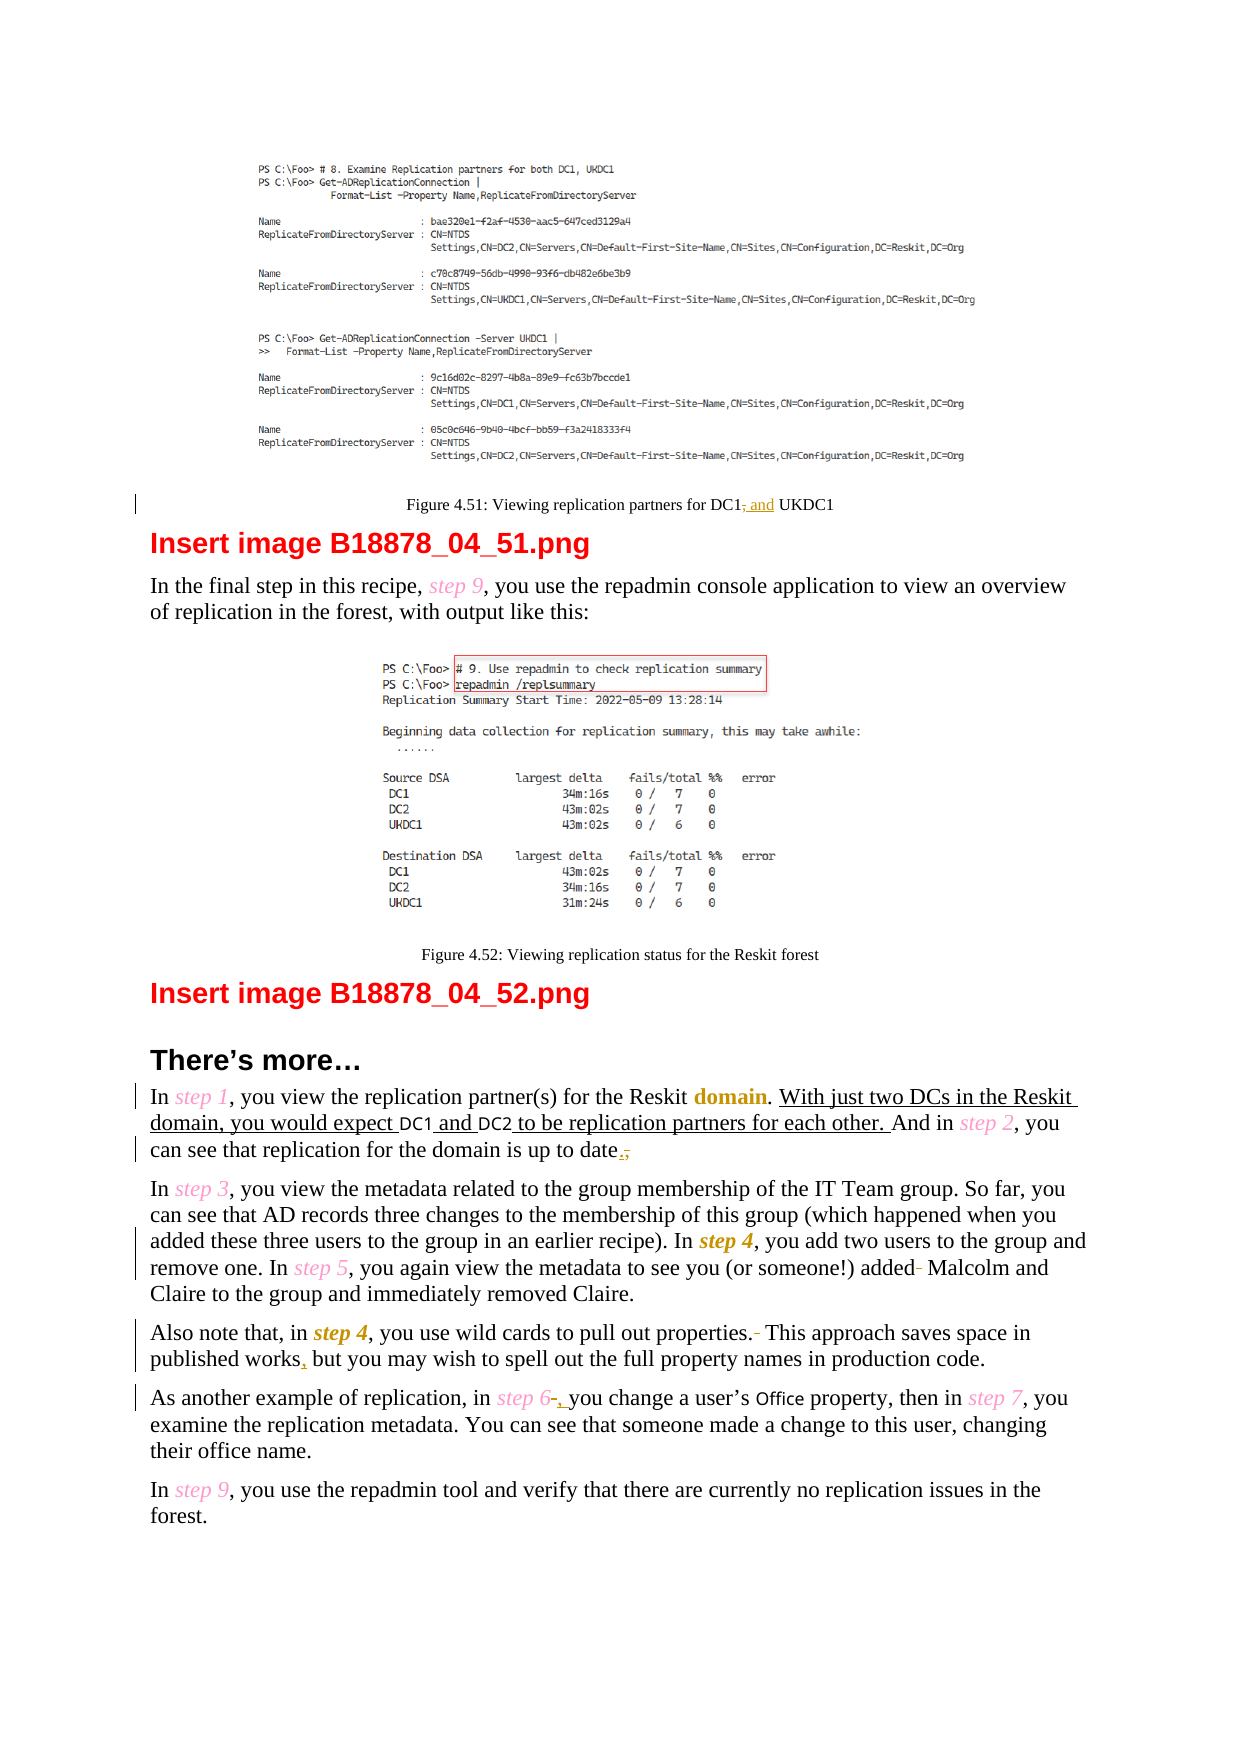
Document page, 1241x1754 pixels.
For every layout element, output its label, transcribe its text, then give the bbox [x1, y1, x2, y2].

text In step 3, you view the metadata related to the group membership of the IT Team group. So far, you can see that AD records three changes to the membership of this group (which happened when you added these three users to the group in an earlier recipe). In step 4, you add two users to the group and remove one. In step 5, you again view the metadata to see you (or someone!) added Malcolm and Claire to the group and immediately removed Claire. [150, 1174, 1090, 1306]
text As another example of replication, in step 6you change a user’s Office property, then in step 7, you examine the replication metadata. You can see that someone made a change to this user, changing their office name. [150, 1384, 1090, 1463]
text Insert image B18878_04_51.png [150, 526, 1090, 559]
text In the final step in this recipe, step 9, you use the repadmin console application to view an overview of replication in the forest, with output like this: [150, 572, 1090, 625]
picture [370, 649, 871, 920]
picture [250, 150, 990, 470]
text Figure 4.52: Viewing replication status for the Reskit forest [150, 944, 1090, 964]
subtitle There’s more… [150, 1043, 1090, 1077]
text In step 9, you use the repadmin tool and verify that there are currently no replication issues in the forest. [150, 1476, 1090, 1528]
text Also note that, in step 4, you use wild cards to pull out properties. This approach saves space in published works but you may wish to spell out the full property names in production code. [150, 1319, 1090, 1372]
text Figure 4.51: Viewing replication partners for DC1 UKDC1 [150, 494, 1090, 513]
text Insert image B18878_04_52.png [150, 976, 1090, 1010]
text In step 1, you view the replication partner(s) for the Reskit domain. With just two DCs in the Reskit domain, you would expect DC1 and DC2 to be replication partners for each other. And in step 2, you can see that replication for the domain is up to date [150, 1083, 1090, 1162]
